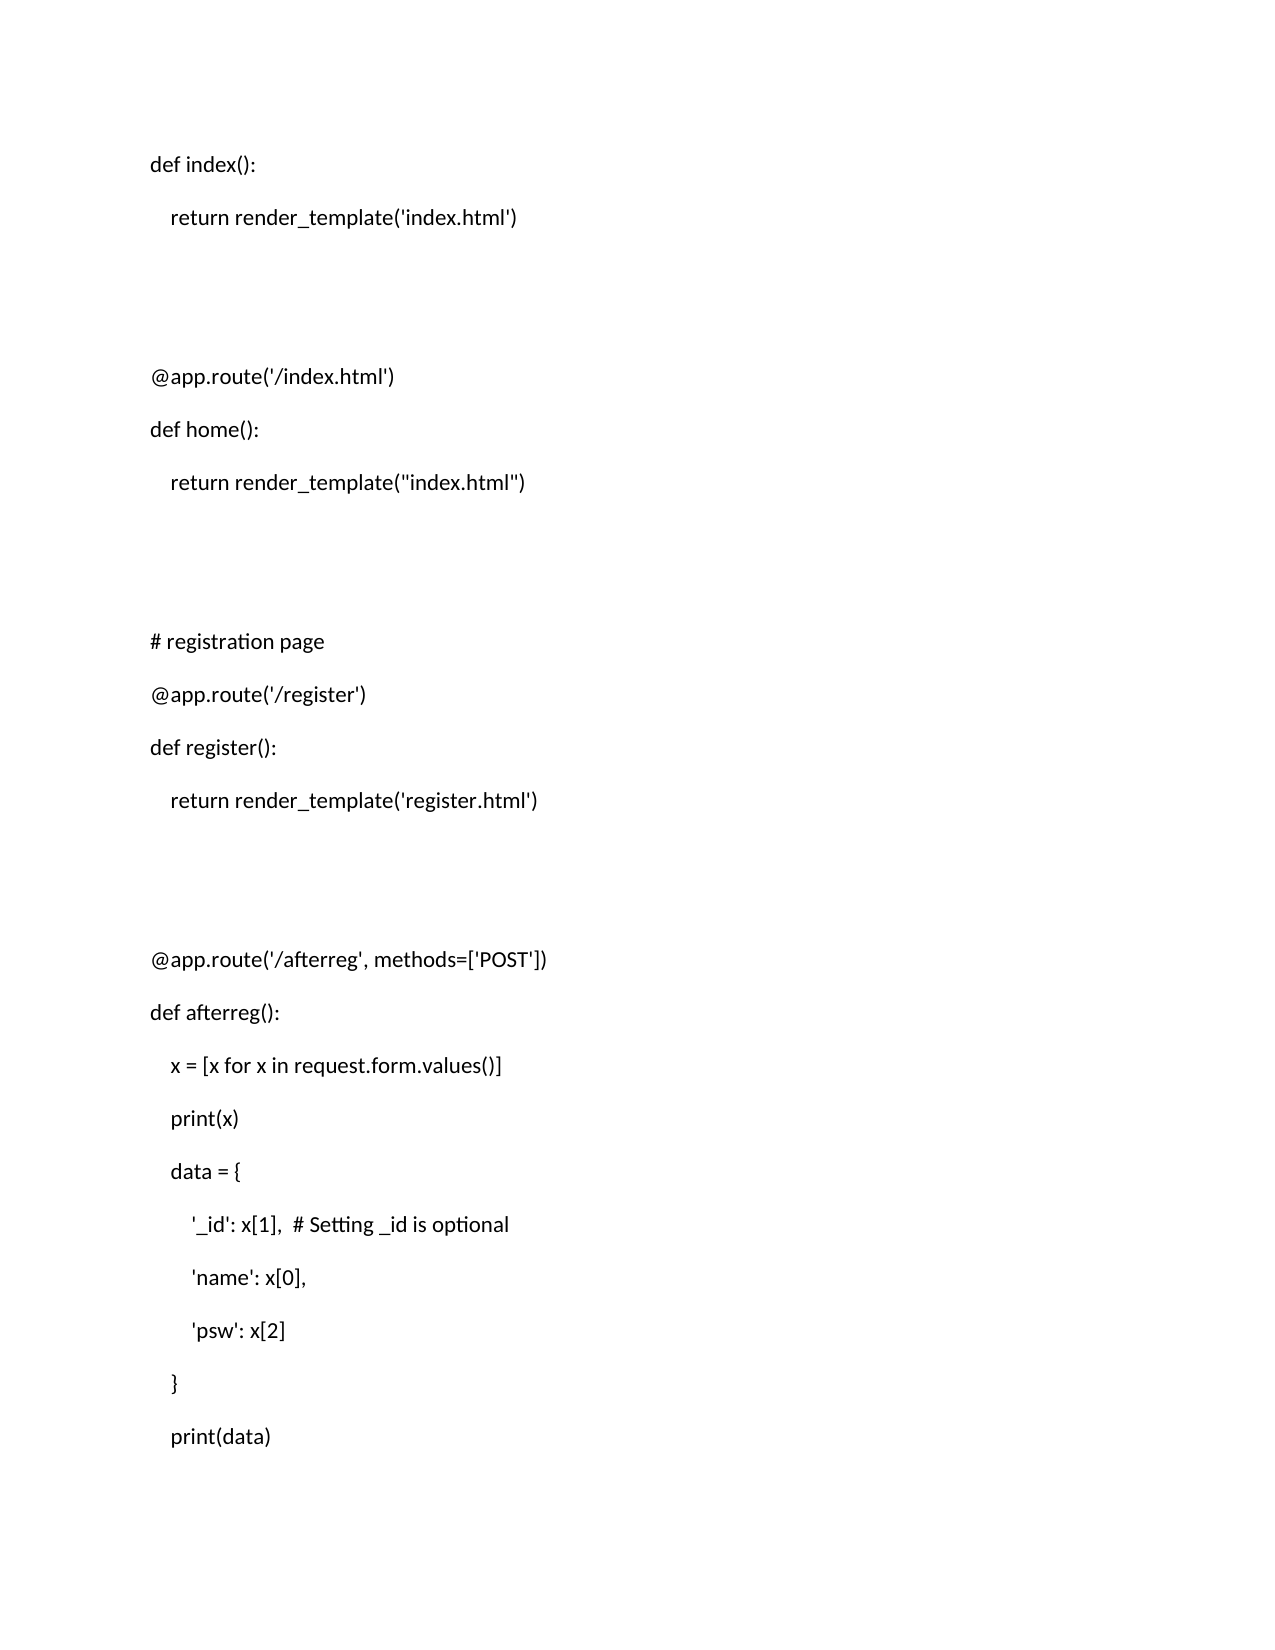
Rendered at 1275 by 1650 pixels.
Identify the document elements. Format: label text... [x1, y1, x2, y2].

text return render_template("index.html") [150, 468, 1125, 496]
text def index(): [150, 150, 1125, 178]
text def afterreg(): [150, 998, 1125, 1026]
text 'psw': x[2] [150, 1316, 1125, 1344]
text return render_template('index.html') [150, 203, 1125, 231]
text @app.route('/afterreg', methods=['POST']) [150, 945, 1125, 973]
text 'name': x[0], [150, 1263, 1125, 1291]
text def register(): [150, 733, 1125, 761]
text print(x) [150, 1104, 1125, 1132]
text return render_template('register.html') [150, 786, 1125, 814]
text } [150, 1369, 1125, 1397]
text def home(): [150, 415, 1125, 443]
text @app.route('/register') [150, 680, 1125, 708]
text # registration page [150, 627, 1125, 655]
text @app.route('/index.html') [150, 362, 1125, 390]
text print(data) [150, 1422, 1125, 1451]
text x = [x for x in request.form.values()] [150, 1051, 1125, 1079]
text '_id': x[1], # Setting _id is optional [150, 1210, 1125, 1238]
text data = { [150, 1157, 1125, 1185]
